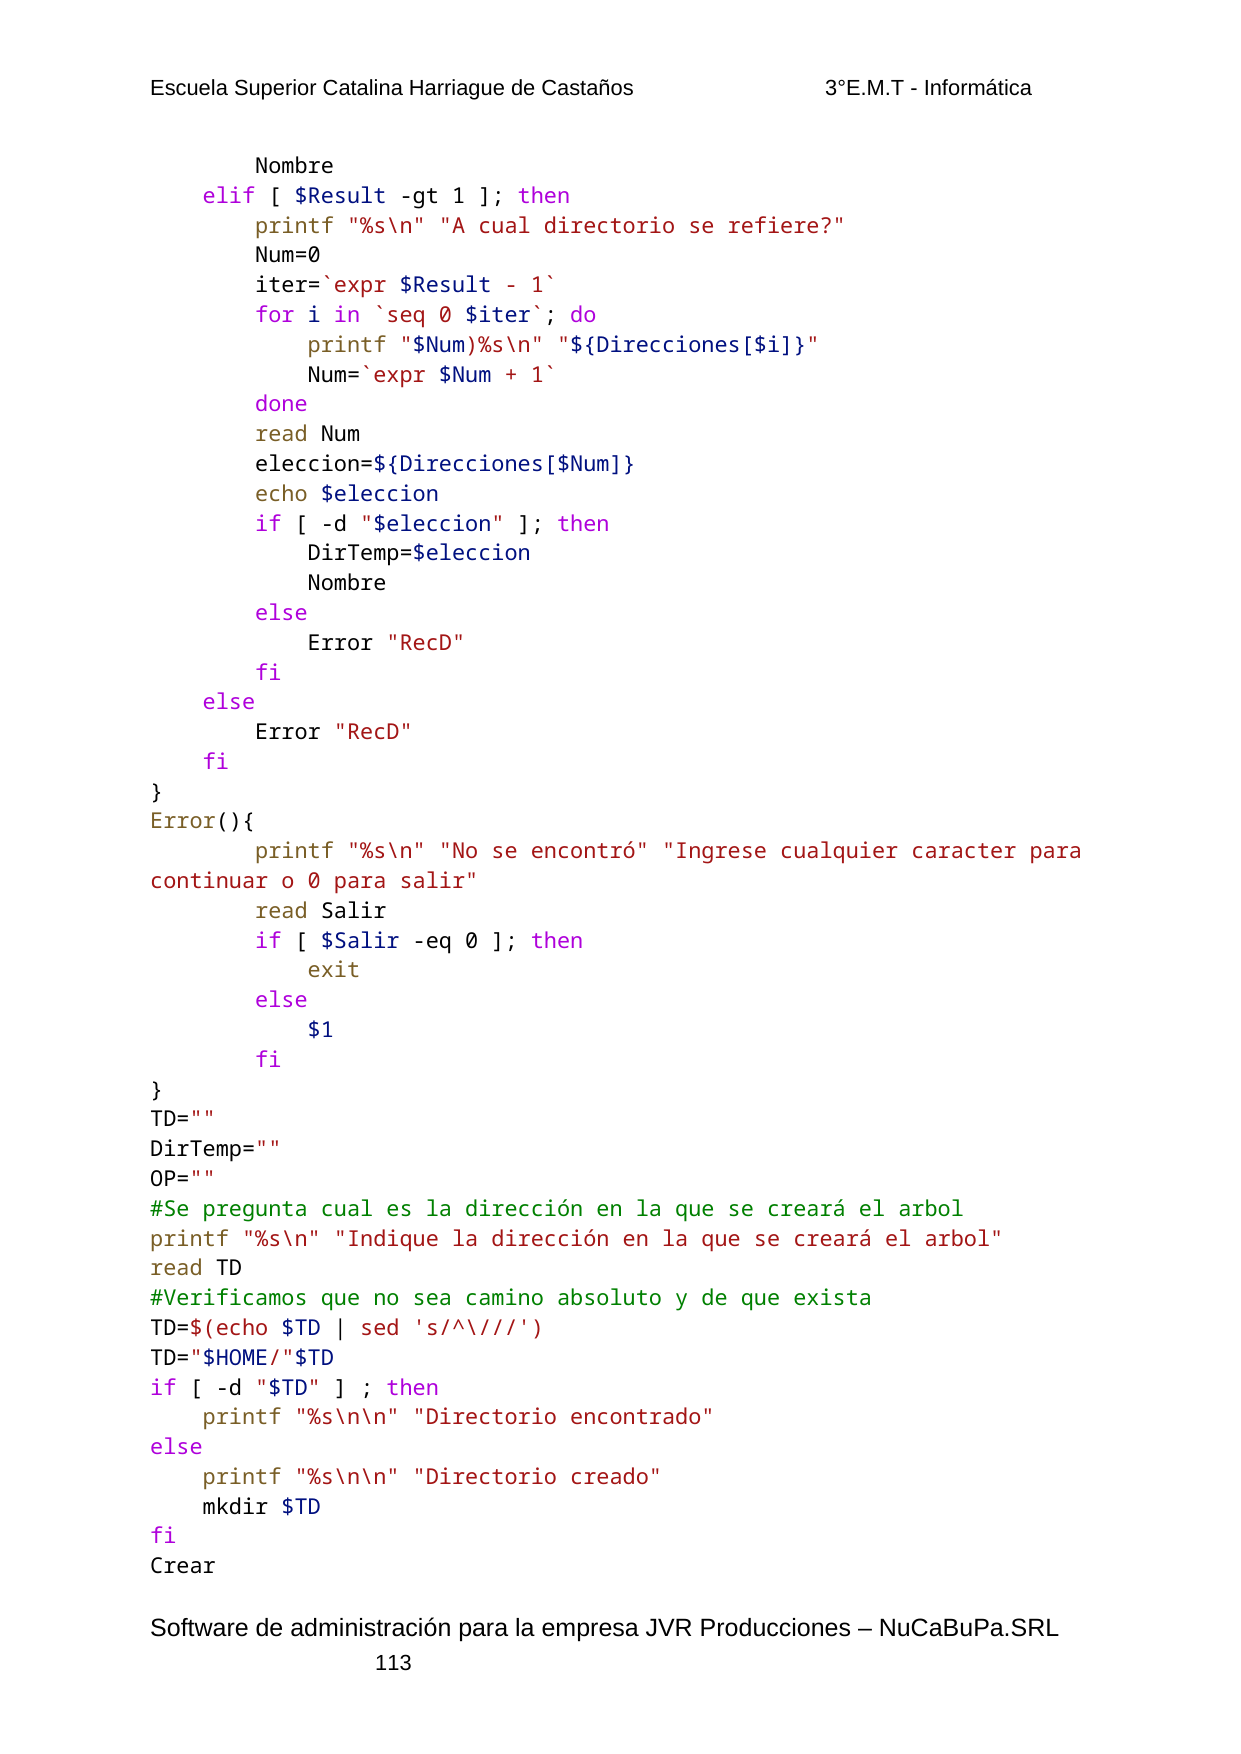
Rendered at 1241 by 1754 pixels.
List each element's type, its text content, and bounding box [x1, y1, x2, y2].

text read Num [150, 418, 1090, 448]
text done [150, 388, 1090, 418]
text Error "RecD" [150, 627, 1090, 656]
text Error(){ [150, 805, 1090, 835]
text fi [150, 746, 1090, 776]
text elif [ $Result -gt 1 ]; then [150, 180, 1090, 209]
text Error "RecD" [150, 716, 1090, 746]
text printf "$Num)%s\n" "${Direcciones[$i]}" [150, 329, 1090, 358]
text Num=0 [150, 239, 1090, 269]
text eleccion=${Direcciones[$Num]} [150, 448, 1090, 478]
text for i in `seq 0 $iter`; do [150, 299, 1090, 329]
text else [150, 686, 1090, 716]
text printf "%s\n" "A cual directorio se refiere?" [150, 209, 1090, 239]
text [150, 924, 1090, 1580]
text echo $eleccion [150, 478, 1090, 507]
text else [150, 597, 1090, 627]
text iter=`expr $Result - 1` [150, 269, 1090, 299]
text } [150, 776, 1090, 805]
text DirTemp=$eleccion [150, 537, 1090, 567]
text Nombre [150, 150, 1090, 180]
text printf "%s\n" "No se encontró" "Ingrese cualquier caracter para continuar o 0 para salir" [150, 835, 1090, 895]
text Num=`expr $Num + 1` [150, 358, 1090, 388]
text if [ -d "$eleccion" ]; then [150, 507, 1090, 537]
text fi [150, 656, 1090, 686]
text Nombre [150, 567, 1090, 597]
text read Salir [150, 895, 1090, 924]
